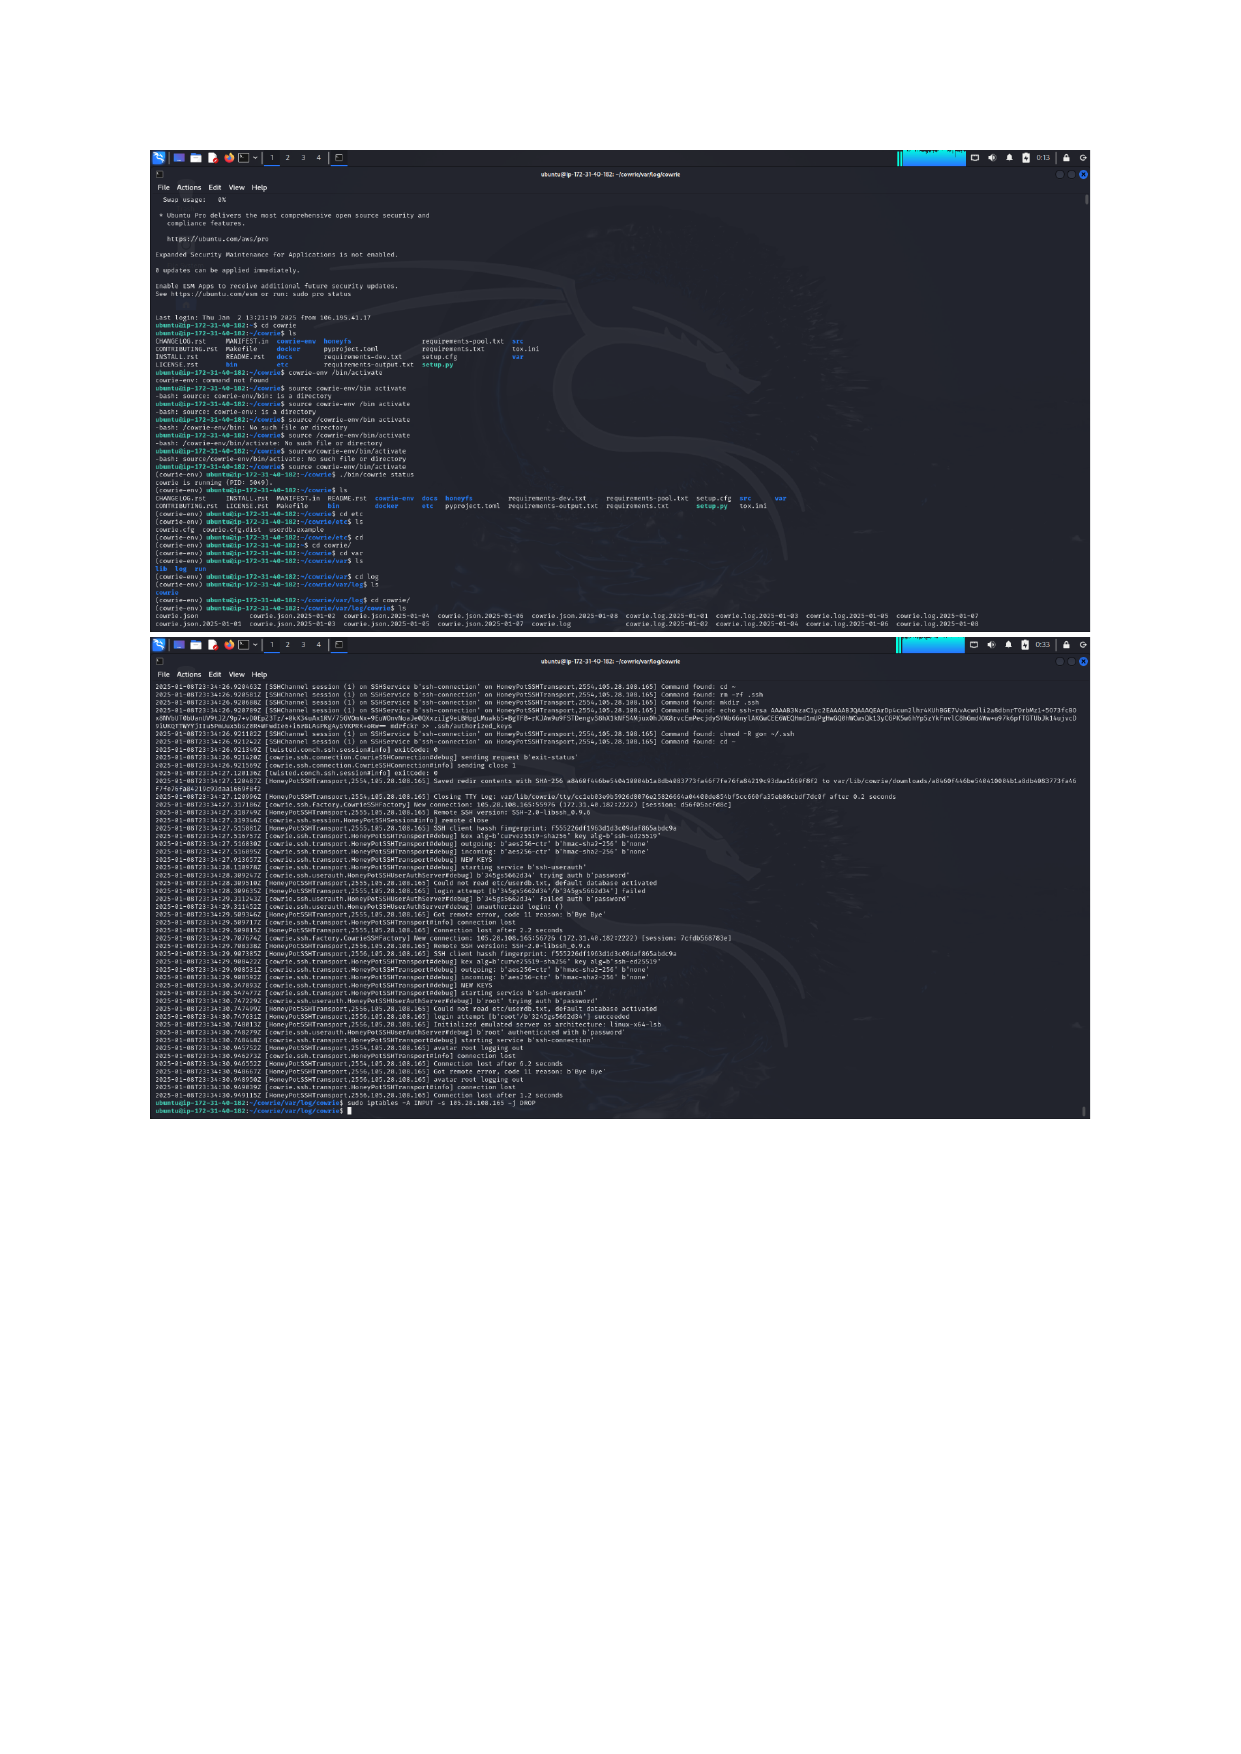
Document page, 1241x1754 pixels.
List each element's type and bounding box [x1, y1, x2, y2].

picture [150, 150, 1091, 632]
picture [150, 637, 1091, 1119]
